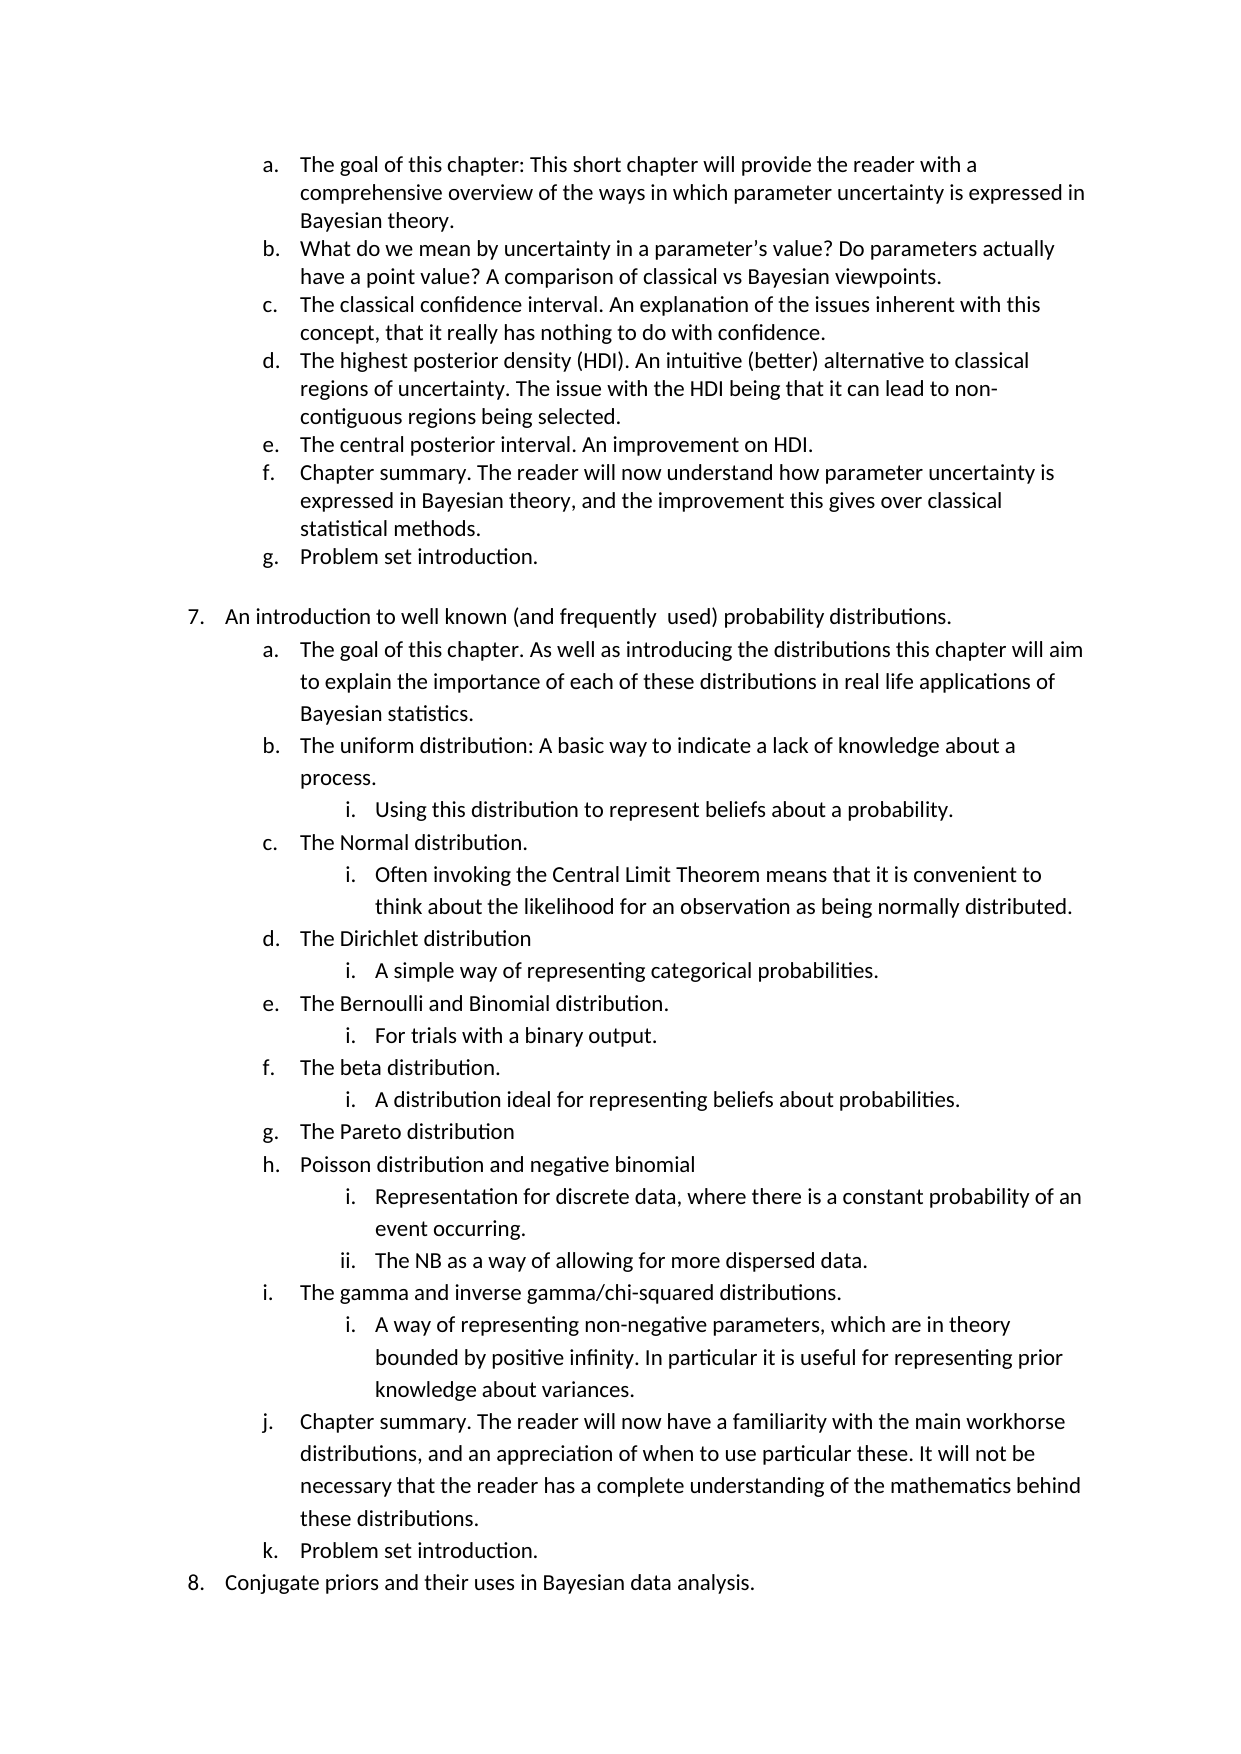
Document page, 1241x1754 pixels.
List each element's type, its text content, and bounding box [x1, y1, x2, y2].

list Using this distribution to represent beliefs about a probability. [356, 796, 1090, 824]
list The central posterior interval. An improvement on HDI. [262, 430, 1090, 458]
list Often invoking the Central Limit Theorem means that it is convenient to think about the likelihood for an observation as being normally distributed. [356, 860, 1090, 920]
list Representation for discrete data, where there is a constant probability of an event occurring. [356, 1182, 1090, 1242]
list A way of representing non-negative parameters, which are in theory bounded by positive infinity. In particular it is useful for representing prior knowledge about variances. [356, 1311, 1090, 1403]
list The gamma and inverse gamma/chi-squared distributions. [262, 1278, 1090, 1306]
list An introduction to well known (and frequently used) probability distributions. [187, 602, 1090, 631]
list What do we mean by uncertainty in a parameter’s value? Do parameters actually have a point value? A comparison of classical vs Bayesian viewpoints. [262, 234, 1090, 290]
list The beta distribution. [262, 1053, 1090, 1081]
list A simple way of representing categorical probabilities. [356, 957, 1090, 984]
list The Normal distribution. [262, 828, 1090, 856]
list The Pareto distribution [262, 1117, 1090, 1146]
list Poisson distribution and negative binomial [262, 1150, 1090, 1178]
list The Dirichlet distribution [262, 924, 1090, 952]
list Problem set introduction. [262, 1536, 1090, 1564]
list Chapter summary. The reader will now have a familiarity with the main workhorse distributions, and an appreciation of when to use particular these. It will not be necessary that the reader has a complete understanding of the mathematics behind these distributions. [262, 1407, 1090, 1532]
list The Bernoulli and Binomial distribution. [262, 989, 1090, 1017]
list The goal of this chapter: This short chapter will provide the reader with a comprehensive overview of the ways in which parameter uncertainty is expressed in Bayesian theory. [262, 150, 1090, 234]
list The goal of this chapter. As well as introducing the distributions this chapter will aim to explain the importance of each of these distributions in real life applications of Bayesian statistics. [262, 635, 1090, 727]
list The classical confidence interval. An explanation of the issues inherent with this concept, that it really has nothing to do with confidence. [262, 290, 1090, 346]
list Conjugate priors and their uses in Bayesian data analysis. [187, 1568, 1090, 1596]
list Chapter summary. The reader will now understand how parameter uncertainty is expressed in Bayesian theory, and the improvement this gives over classical statistical methods. [262, 458, 1090, 542]
list Problem set introduction. [262, 542, 1090, 570]
list The uniform distribution: A basic way to indicate a lack of knowledge about a process. [262, 731, 1090, 791]
list The highest posterior density (HDI). An intuitive (better) alternative to classical regions of uncertainty. The issue with the HDI being that it can lead to non-contiguous regions being selected. [262, 346, 1090, 430]
list A distribution ideal for representing beliefs about probabilities. [356, 1085, 1090, 1113]
list For trials with a binary output. [356, 1021, 1090, 1049]
list The NB as a way of allowing for more dispersed data. [356, 1246, 1090, 1274]
